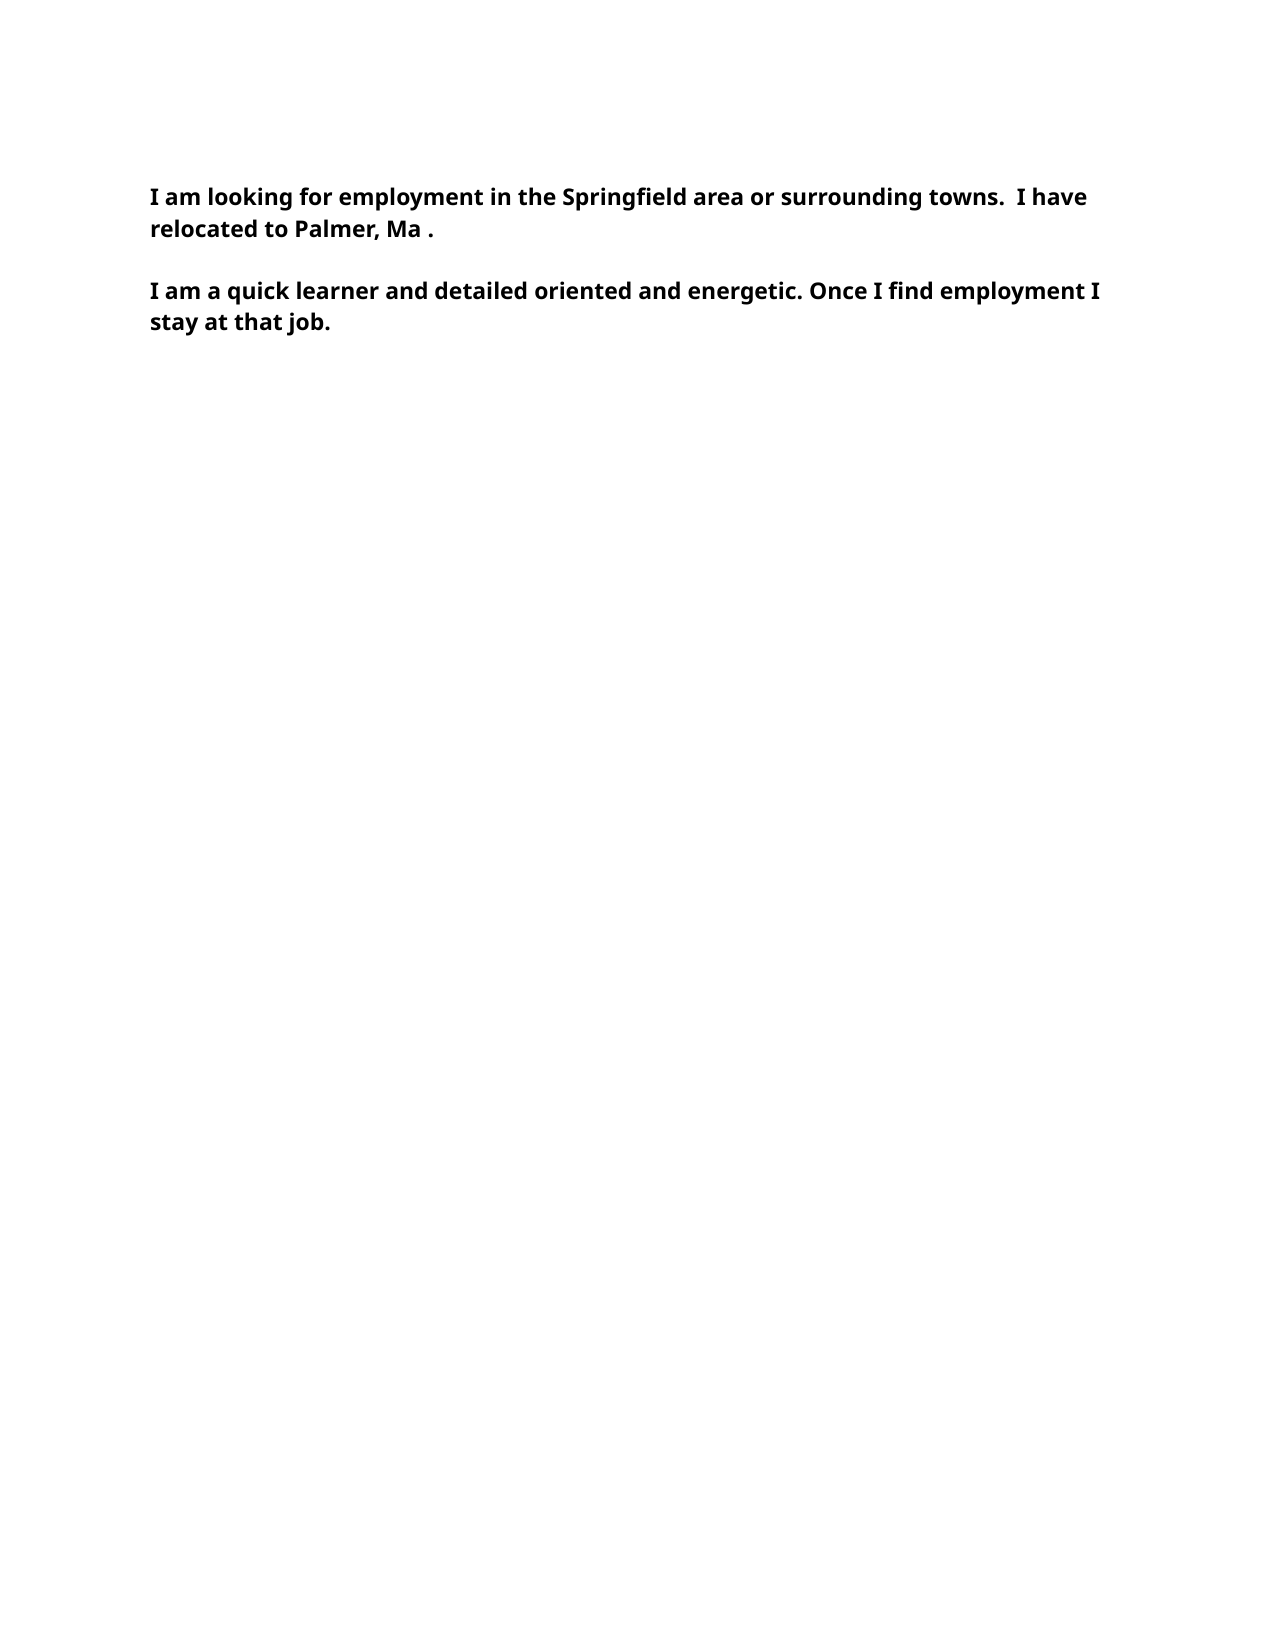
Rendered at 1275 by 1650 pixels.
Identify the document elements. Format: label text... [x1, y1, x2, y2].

text I am a quick learner and detailed oriented and energetic. Once I find employment I stay at that job. [150, 275, 1125, 337]
text I am looking for employment in the Springfield area or surrounding towns. I have relocated to Palmer, Ma . [150, 181, 1125, 244]
